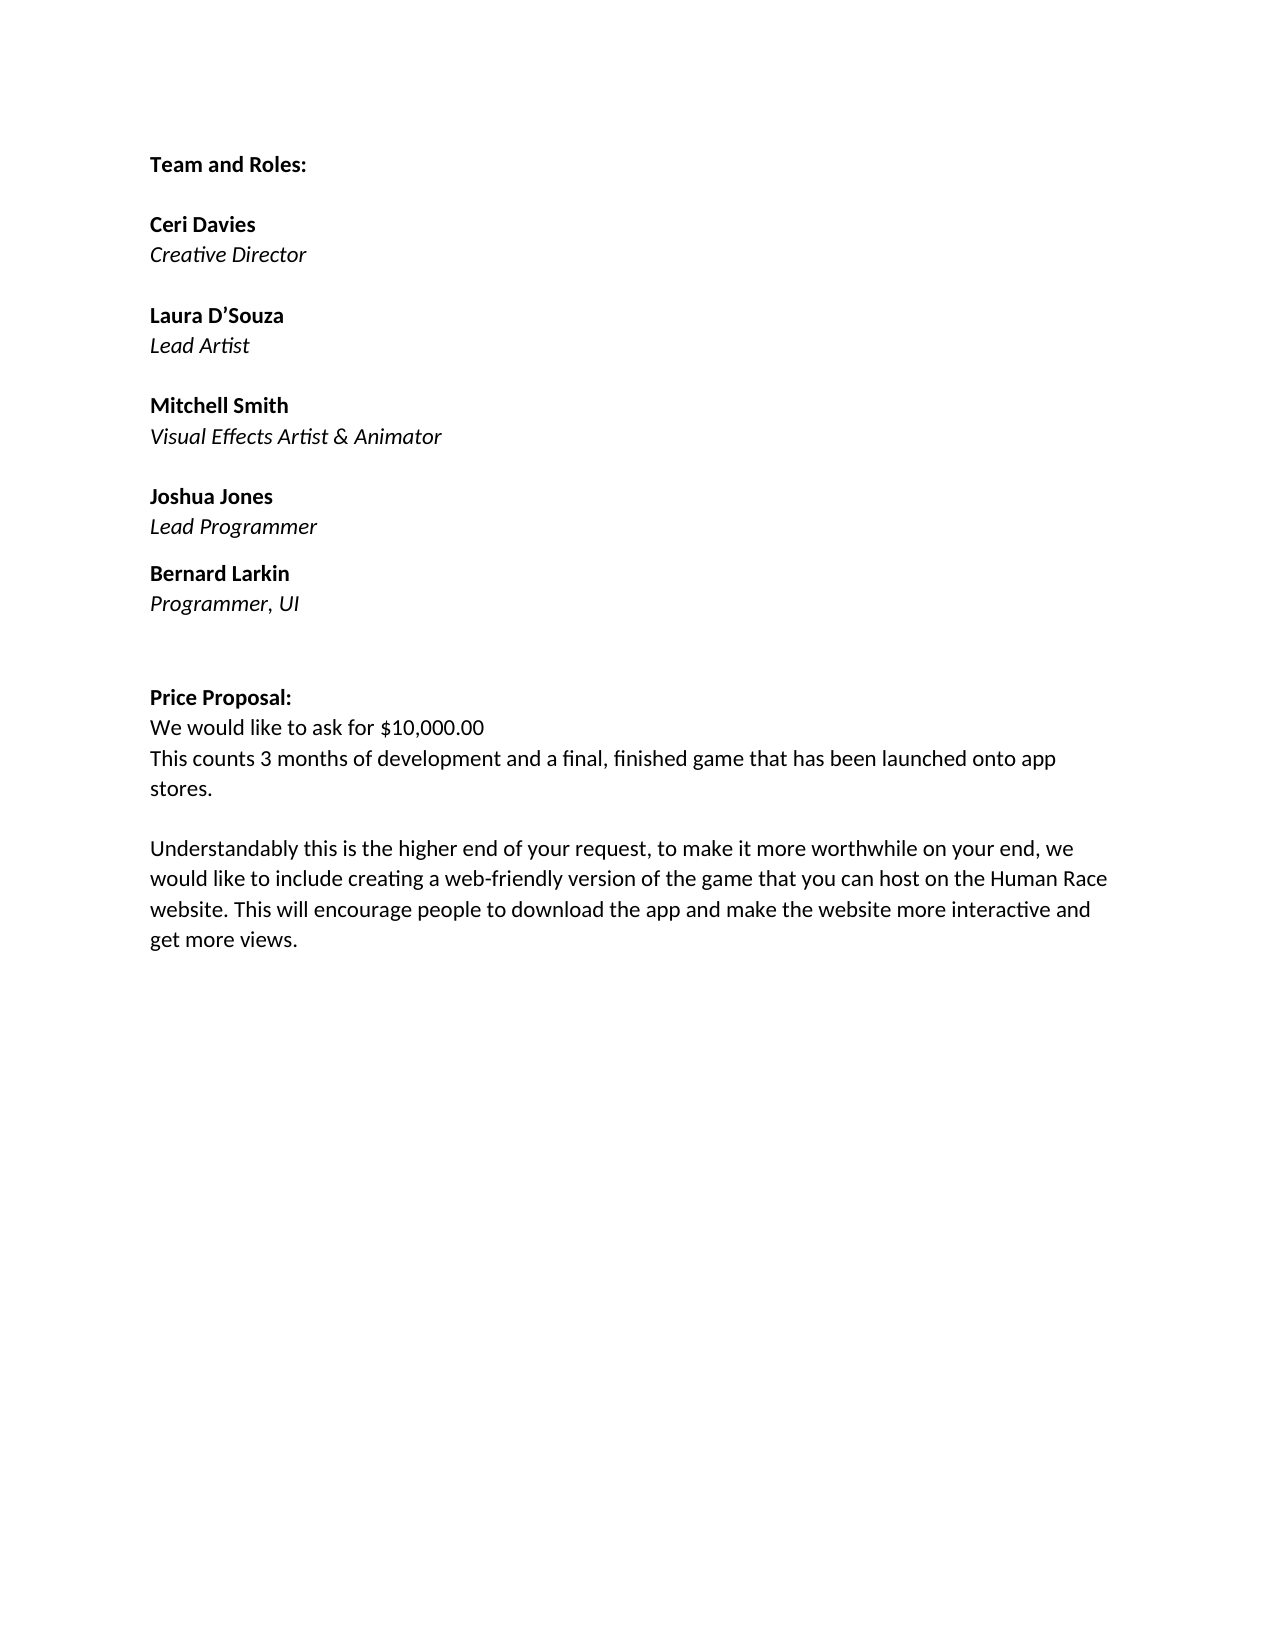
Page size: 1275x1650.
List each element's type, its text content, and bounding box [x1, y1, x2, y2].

text Price Proposal: We would like to ask for $10,000.00 This counts 3 months of development and a final, finished game that has been launched onto app stores. Understandably this is the higher end of your request, to make it more worthwhile on your end, we would like to include creating a web-friendly version of the game that you can host on the Human Race website. This will encourage people to download the app and make the website more interactive and get more views. [150, 683, 1125, 953]
text Team and Roles: Ceri Davies Creative Director Laura D’Souza Lead Artist Mitchell Smith Visual Effects Artist & Animator Joshua Jones Lead Programmer [150, 150, 1125, 541]
text Bernard Larkin Programmer, UI [150, 559, 1125, 618]
